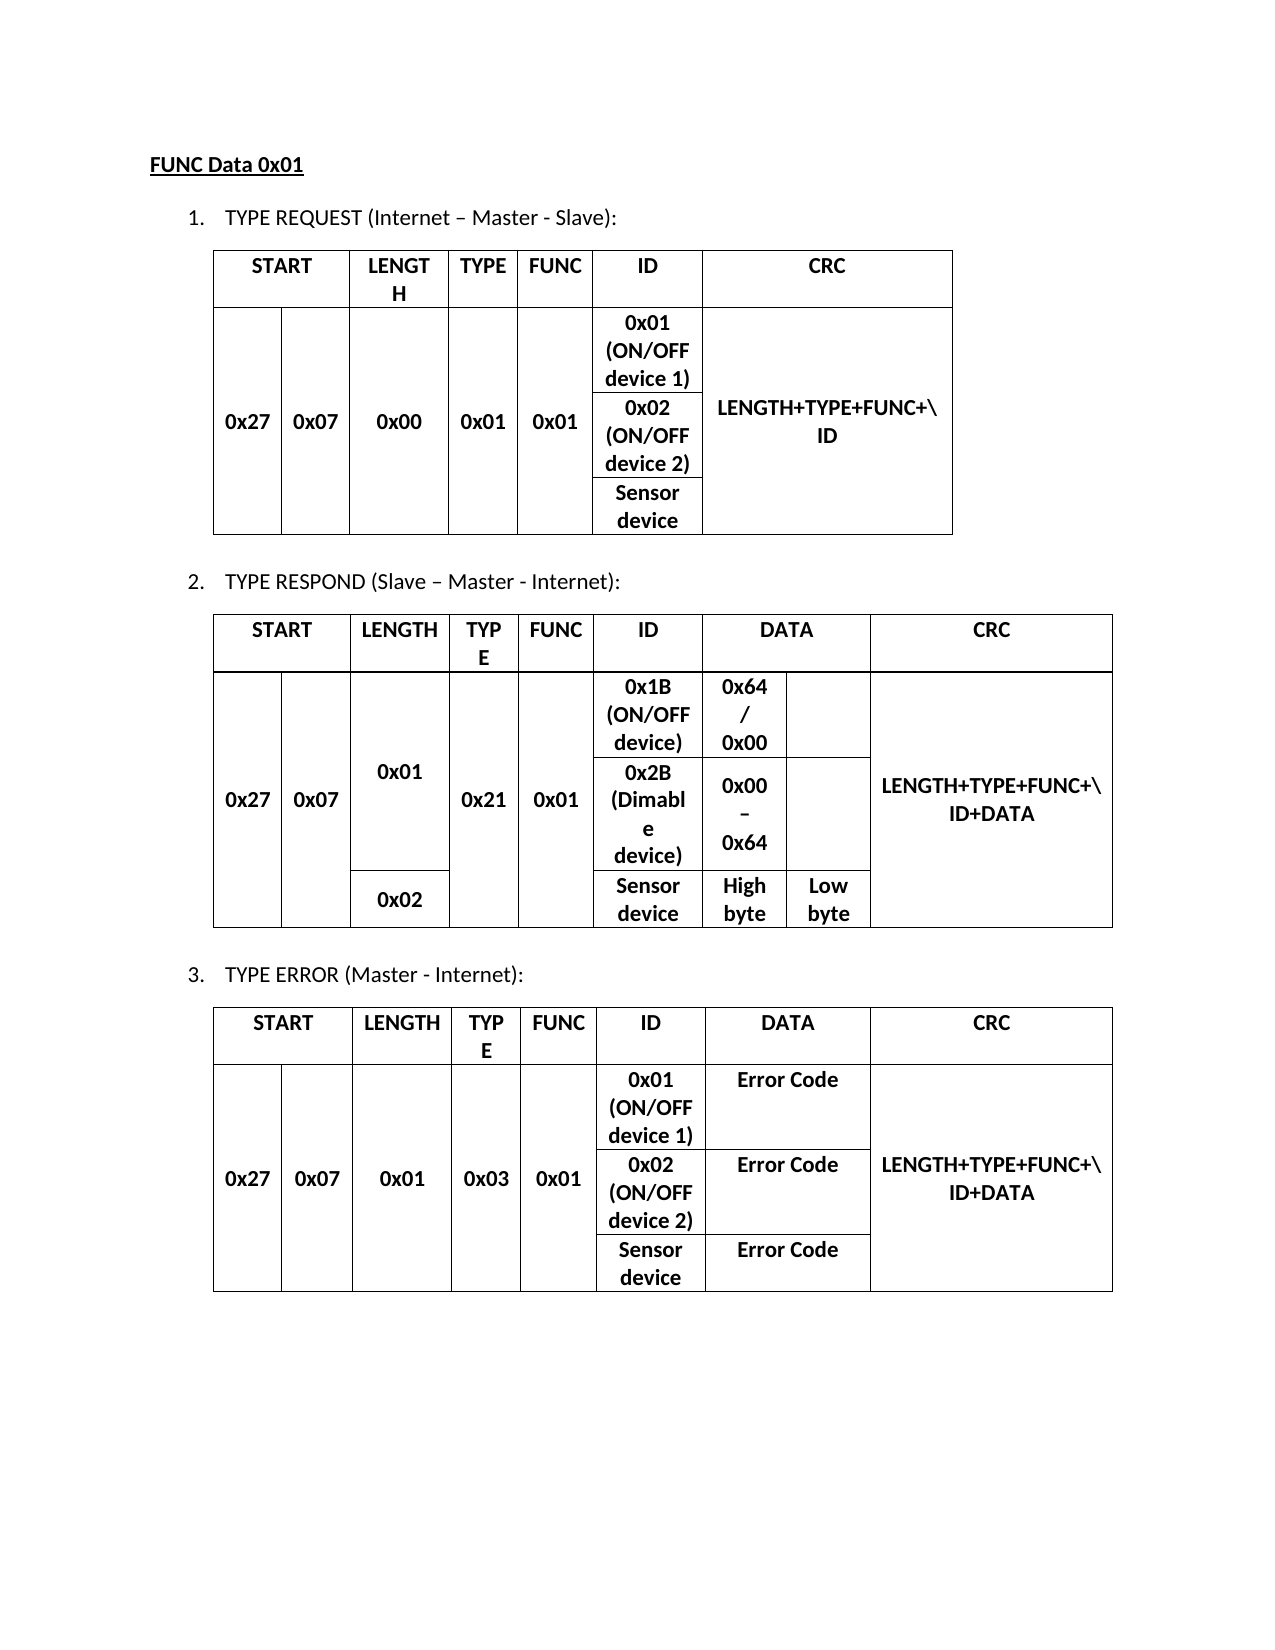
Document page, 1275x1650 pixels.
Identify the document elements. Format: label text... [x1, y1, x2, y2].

table_cell Error Code [706, 1150, 870, 1234]
table_cell LENGTH+TYPE+FUNC+\ ID [703, 308, 952, 534]
text FUNC Data 0x01 [150, 150, 1125, 178]
table_cell 0x01 [353, 1065, 451, 1291]
table_cell 0x01 [351, 673, 449, 870]
table_cell 0x64 / 0x00 [703, 673, 786, 757]
table_cell 0x01 [449, 308, 517, 534]
table_header CRC [871, 615, 1112, 671]
table_cell Sensor device [593, 478, 702, 534]
table_cell High byte [703, 871, 786, 927]
table_cell 0x1B (ON/OFF device) [594, 673, 702, 757]
table_header ID [594, 615, 702, 671]
table_cell 0x21 [450, 673, 518, 927]
table_cell 0x07 [282, 673, 350, 927]
table_cell 0x27 [214, 308, 281, 534]
table_cell [787, 758, 870, 870]
table_cell 0x01 (ON/OFF device 1) [593, 308, 702, 392]
table_cell 0x01 [518, 308, 592, 534]
table_cell 0x27 [214, 673, 281, 927]
table_cell 0x03 [452, 1065, 520, 1291]
list TYPE REQUEST (Internet – Master - Slave): [187, 203, 1125, 231]
table_header START [214, 615, 350, 671]
table_header CRC [703, 251, 952, 307]
table_cell Error Code [706, 1235, 870, 1291]
table_cell 0x00 [350, 308, 448, 534]
table_header LENGTH [350, 251, 448, 307]
list TYPE ERROR (Master - Internet): [187, 960, 1125, 988]
table_header FUNC [521, 1008, 596, 1064]
table_cell Sensor device [594, 871, 702, 927]
table_cell 0x02 (ON/OFF device 2) [593, 393, 702, 477]
table_cell 0x00 – 0x64 [703, 758, 786, 870]
table_cell 0x02 [351, 871, 449, 927]
table_cell Low byte [787, 871, 870, 927]
table_cell 0x27 [214, 1065, 281, 1291]
table_header ID [593, 251, 702, 307]
table_cell 0x01 (ON/OFF device 1) [597, 1065, 705, 1149]
table_header TYPE [450, 615, 518, 671]
table_header DATA [706, 1008, 870, 1064]
table_header CRC [871, 1008, 1112, 1064]
table_cell [787, 673, 870, 757]
table_header DATA [703, 615, 870, 671]
table_header LENGTH [351, 615, 449, 671]
table_cell 0x01 [521, 1065, 596, 1291]
table_cell Error Code [706, 1065, 870, 1149]
table_header TYPE [452, 1008, 520, 1064]
table_header FUNC [519, 615, 593, 671]
table_header LENGTH [353, 1008, 451, 1064]
table_cell 0x2B (Dimable device) [594, 758, 702, 870]
table_cell 0x01 [519, 673, 593, 927]
table_cell 0x02 (ON/OFF device 2) [597, 1150, 705, 1234]
table_cell 0x07 [282, 1065, 352, 1291]
table_header START [214, 251, 349, 307]
table_header TYPE [449, 251, 517, 307]
table_header ID [597, 1008, 705, 1064]
table_header FUNC [518, 251, 592, 307]
table_cell LENGTH+TYPE+FUNC+\ ID+DATA [871, 1065, 1112, 1291]
table_header START [214, 1008, 352, 1064]
table_cell Sensor device [597, 1235, 705, 1291]
list TYPE RESPOND (Slave – Master - Internet): [187, 567, 1125, 596]
table_cell 0x07 [282, 308, 349, 534]
table_cell LENGTH+TYPE+FUNC+\ ID+DATA [871, 673, 1112, 927]
